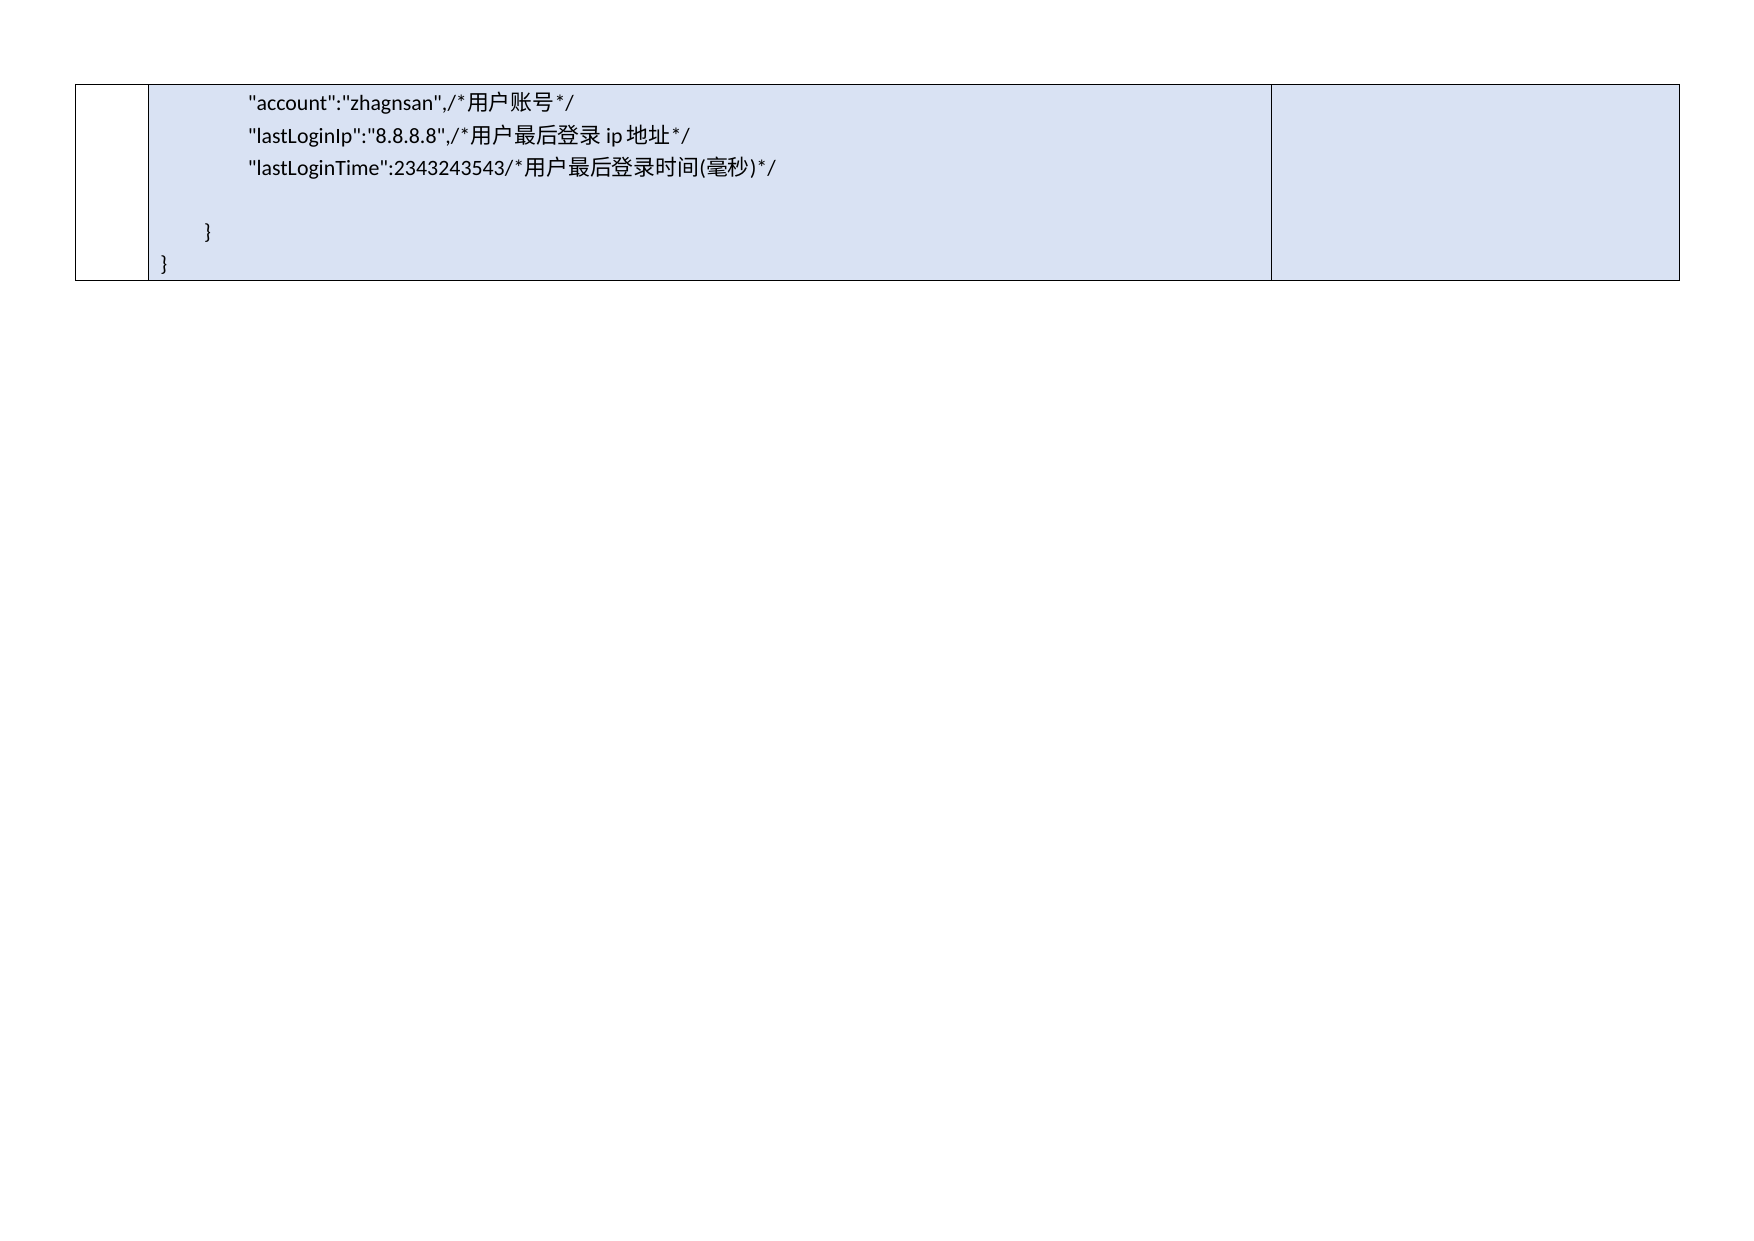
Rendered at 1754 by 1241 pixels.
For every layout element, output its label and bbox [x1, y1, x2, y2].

table_cell [1272, 85, 1679, 280]
table_cell [149, 85, 1271, 280]
